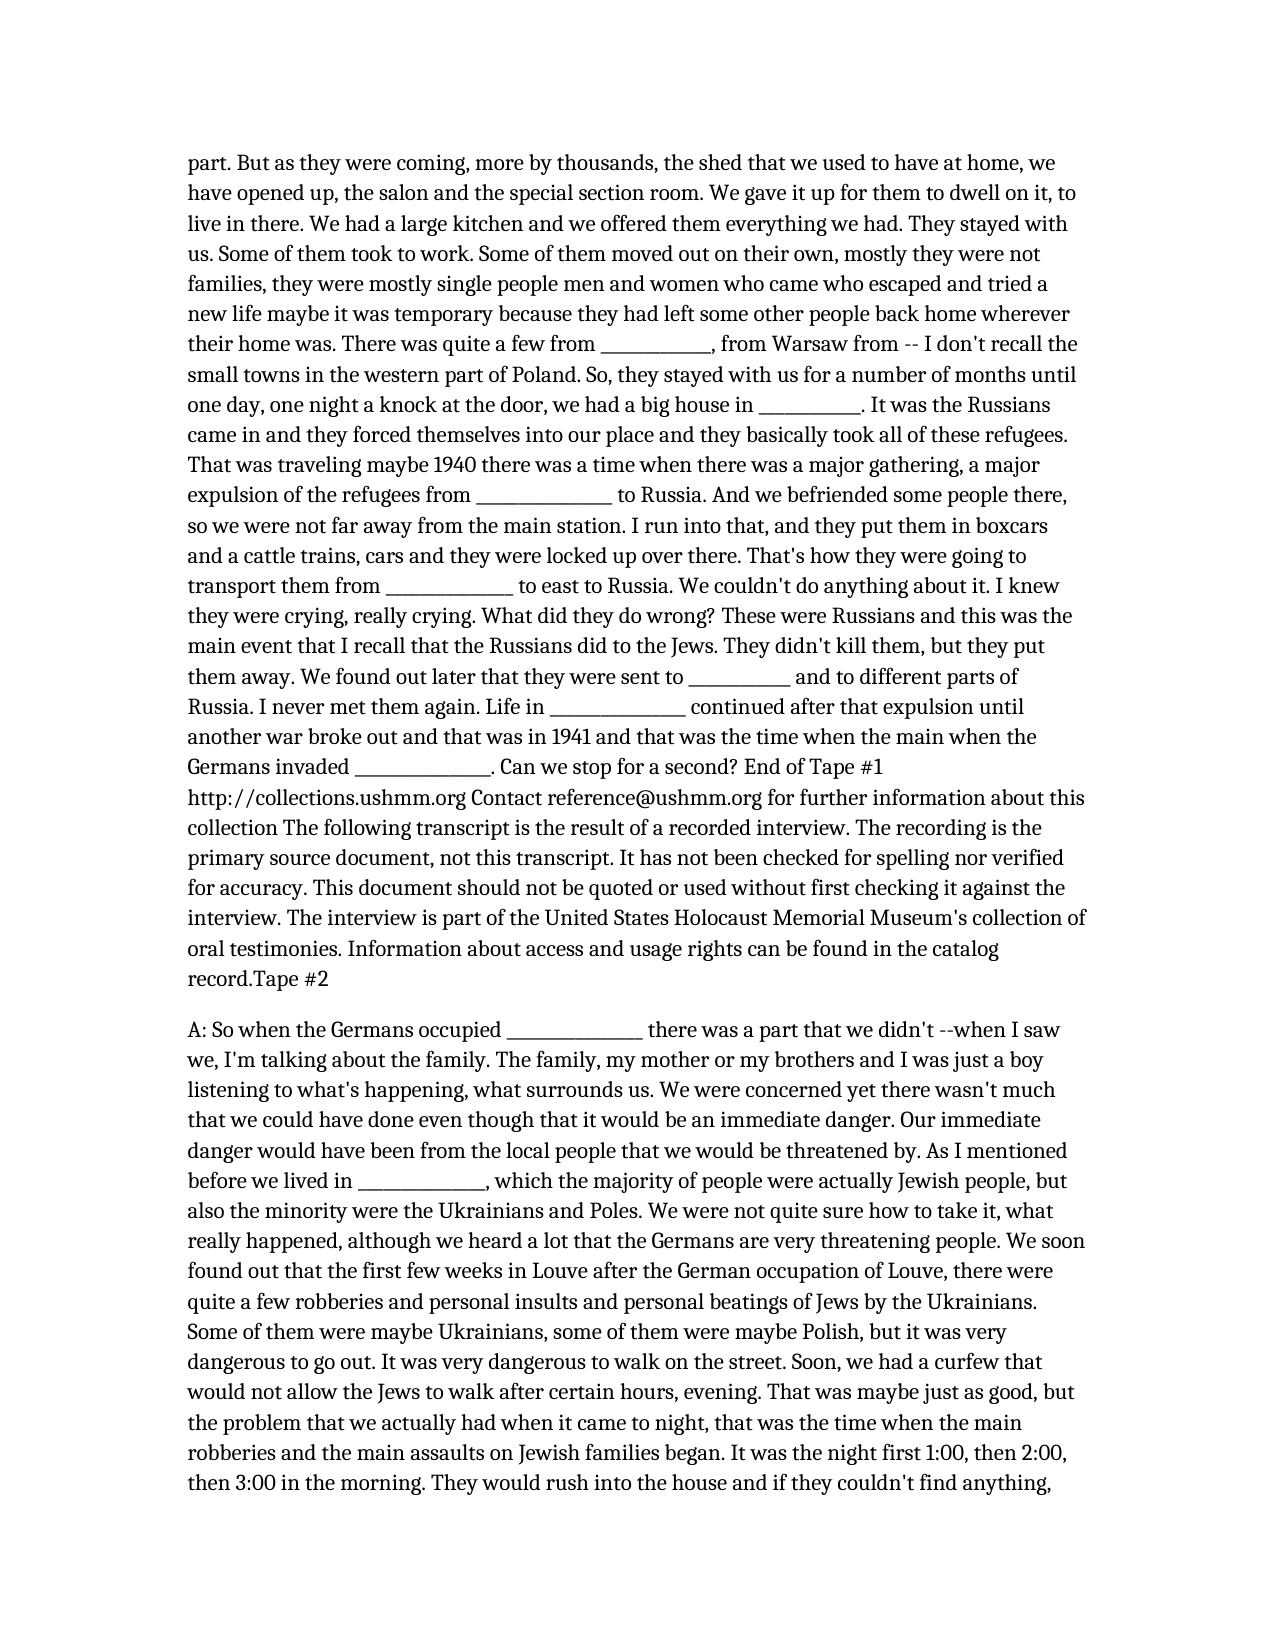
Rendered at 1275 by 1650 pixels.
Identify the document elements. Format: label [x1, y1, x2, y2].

text [187, 1017, 1087, 1496]
text [187, 150, 1087, 992]
